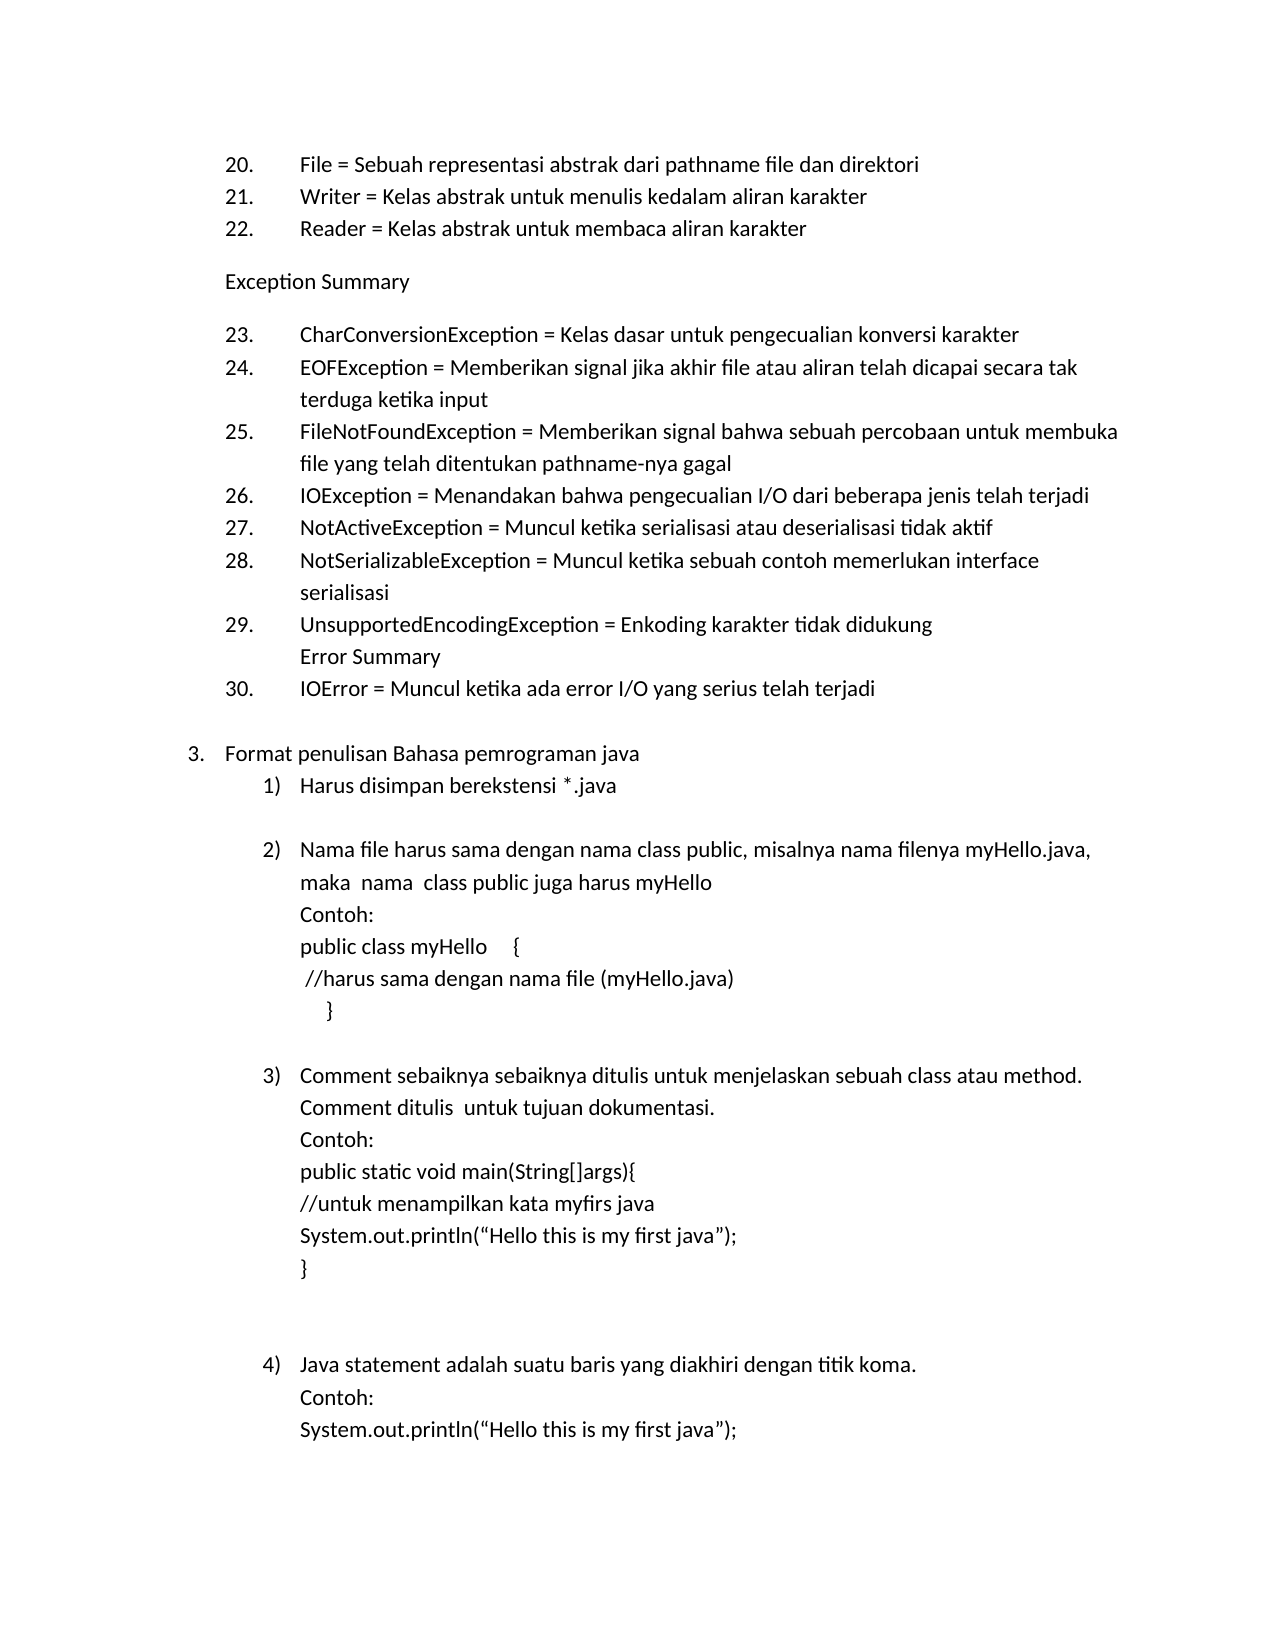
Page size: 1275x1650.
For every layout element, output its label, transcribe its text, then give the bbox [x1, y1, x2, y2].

list } [300, 996, 1125, 1024]
list System.out.println(“Hello this is my first java”); [300, 1415, 1125, 1443]
list 29. UnsupportedEncodingException = Enkoding karakter tidak didukung [225, 610, 1125, 638]
list 21. Writer = Kelas abstrak untuk menulis kedalam aliran karakter [225, 182, 1125, 210]
list System.out.println(“Hello this is my first java”); [300, 1222, 1125, 1250]
list 22. Reader = Kelas abstrak untuk membaca aliran karakter [225, 214, 1125, 242]
list 28. NotSerializableException = Muncul ketika sebuah contoh memerlukan interface serialisasi [225, 546, 1125, 606]
list Comment sebaiknya sebaiknya ditulis untuk menjelaskan sebuah class atau method. Comment ditulis untuk tujuan dokumentasi. [262, 1061, 1125, 1121]
list 25. FileNotFoundException = Memberikan signal bahwa sebuah percobaan untuk membuka file yang telah ditentukan pathname-nya gagal [225, 417, 1125, 477]
list Format penulisan Bahasa pemrograman java [187, 739, 1125, 767]
list 20. File = Sebuah representasi abstrak dari pathname file dan direktori [225, 150, 1125, 178]
list 30. IOError = Muncul ketika ada error I/O yang serius telah terjadi [225, 674, 1125, 702]
list Nama file harus sama dengan nama class public, misalnya nama filenya myHello.java, maka nama class public juga harus myHello [262, 835, 1125, 896]
list } [300, 1254, 1125, 1282]
list public class myHello { [300, 932, 1125, 960]
list //untuk menampilkan kata myfirs java [300, 1189, 1125, 1217]
list 27. NotActiveException = Muncul ketika serialisasi atau deserialisasi tidak aktif [225, 513, 1125, 542]
list Harus disimpan berekstensi *.java [262, 771, 1125, 799]
list //harus sama dengan nama file (myHello.java) [300, 964, 1125, 992]
list Error Summary [225, 642, 1125, 670]
list Contoh: [300, 1383, 1125, 1411]
text Exception Summary [150, 267, 1125, 295]
list 24. EOFException = Memberikan signal jika akhir file atau aliran telah dicapai secara tak terduga ketika input [225, 353, 1125, 413]
list public static void main(String[]args){ [300, 1157, 1125, 1185]
list 26. IOException = Menandakan bahwa pengecualian I/O dari beberapa jenis telah terjadi [225, 481, 1125, 509]
list Contoh: [300, 1125, 1125, 1153]
list Java statement adalah suatu baris yang diakhiri dengan titik koma. [262, 1350, 1125, 1378]
list Contoh: [300, 900, 1125, 928]
list 23. CharConversionException = Kelas dasar untuk pengecualian konversi karakter [225, 320, 1125, 348]
